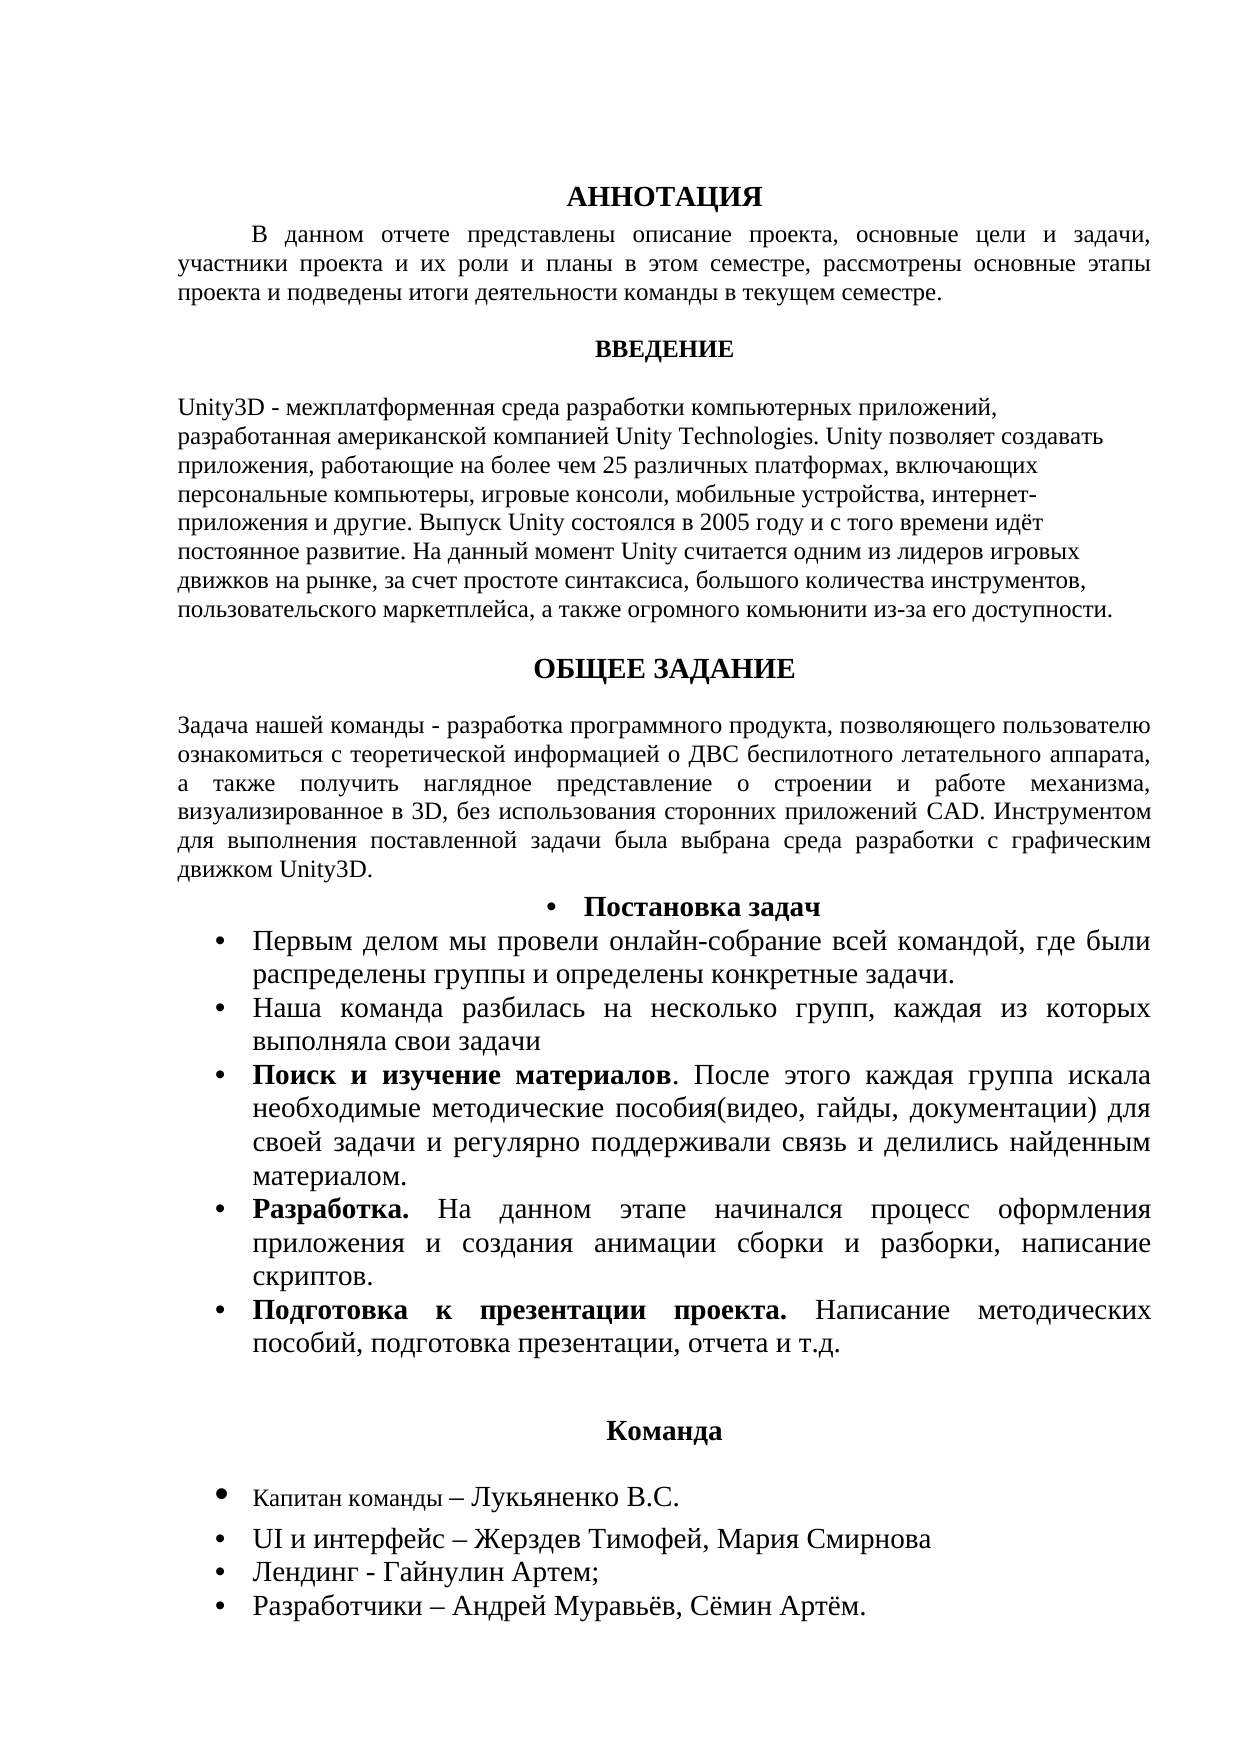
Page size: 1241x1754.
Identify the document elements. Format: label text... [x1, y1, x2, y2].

list Поиск и изучение материалов. После этого каждая группа искала необходимые методические пособия(видео, гайды, документации) для своей задачи и регулярно поддерживали связь и делились найденным материалом. [215, 1057, 1152, 1191]
text Задача нашей команды - разработка программного продукта, позволяющего пользователю ознакомиться с теоретической информацией о ДВС беспилотного летательного аппарата, а также получить наглядное представление о строении и работе механизма, визуализированное в 3D, без использования сторонних приложений CAD. Инструментом для выполнения поставленной задачи была выбрана среда разработки с графическим движком Unity3D. [177, 710, 1152, 883]
text ВВЕДЕНИЕ [177, 334, 1152, 363]
list Подготовка к презентации проекта. Написание методических пособий, подготовка презентации, отчета и т.д. [215, 1292, 1152, 1359]
list Первым делом мы провели онлайн-собрание всей командой, где были распределены группы и определены конкретные задачи. [215, 922, 1152, 990]
text Unity3D - межплатформенная среда разработки компьютерных приложений, разработанная американской компанией Unity Technologies. Unity позволяет создавать приложения, работающие на более чем 25 различных платформах, включающих персональные компьютеры, игровые консоли, мобильные устройства, интернет-приложения и другие. Выпуск Unity состоялся в 2005 году и с того времени идёт постоянное развитие. На данный момент Unity считается одним из лидеров игровых движков на рынке, за счет простоте синтаксиса, большого количества инструментов, пользовательского маркетплейса, а также огромного комьюнити из-за его доступности. [177, 392, 1152, 622]
text Команда [177, 1413, 1152, 1446]
list UI и интерфейс – Жерздев Тимофей, Мария Смирнова [215, 1521, 1152, 1554]
list Разработчики – Андрей Муравьёв, Сёмин Артём. [215, 1588, 1152, 1622]
text ОБЩЕЕ ЗАДАНИЕ [177, 652, 1152, 685]
text АННОТАЦИЯ [177, 179, 1152, 213]
list Постановка задач [215, 889, 1152, 922]
list Разработка. На данном этапе начинался процесс оформления приложения и создания анимации сборки и разборки, написание скриптов. [215, 1191, 1152, 1292]
text В данном отчете представлены описание проекта, основные цели и задачи, участники проекта и их роли и планы в этом семестре, рассмотрены основные этапы проекта и подведены итоги деятельности команды в текущем семестре. [177, 219, 1152, 305]
list Наша команда разбилась на несколько групп, каждая из которых выполняла свои задачи [215, 990, 1152, 1057]
list Лендинг - Гайнулин Артем; [215, 1554, 1152, 1588]
list Капитан команды – Лукьяненко В.С. [215, 1471, 1152, 1514]
